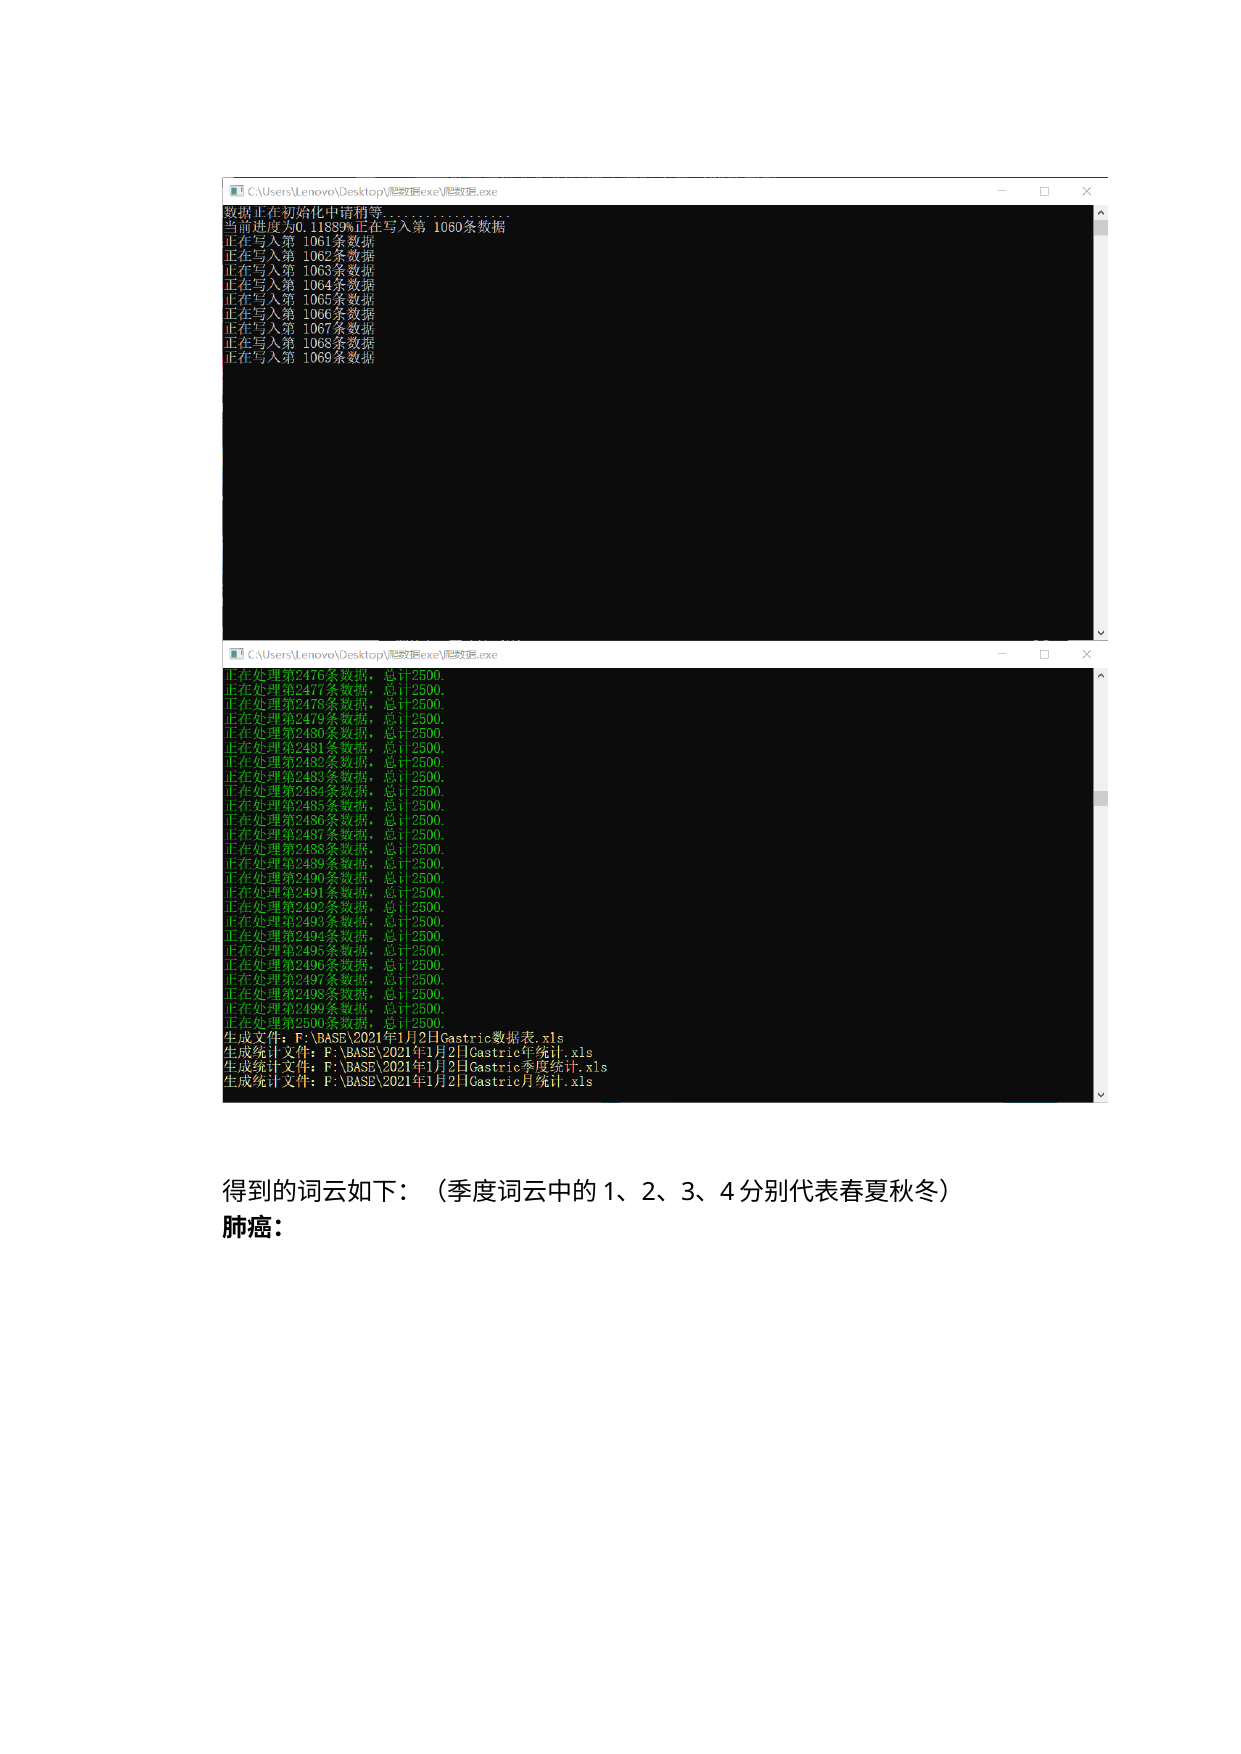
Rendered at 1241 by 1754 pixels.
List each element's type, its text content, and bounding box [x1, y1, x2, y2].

list 得到的词云如下：（季度词云中的1、2、3、4分别代表春夏秋冬） [222, 1171, 1063, 1207]
list 肺癌： [222, 1207, 1063, 1244]
picture [222, 177, 1108, 1103]
